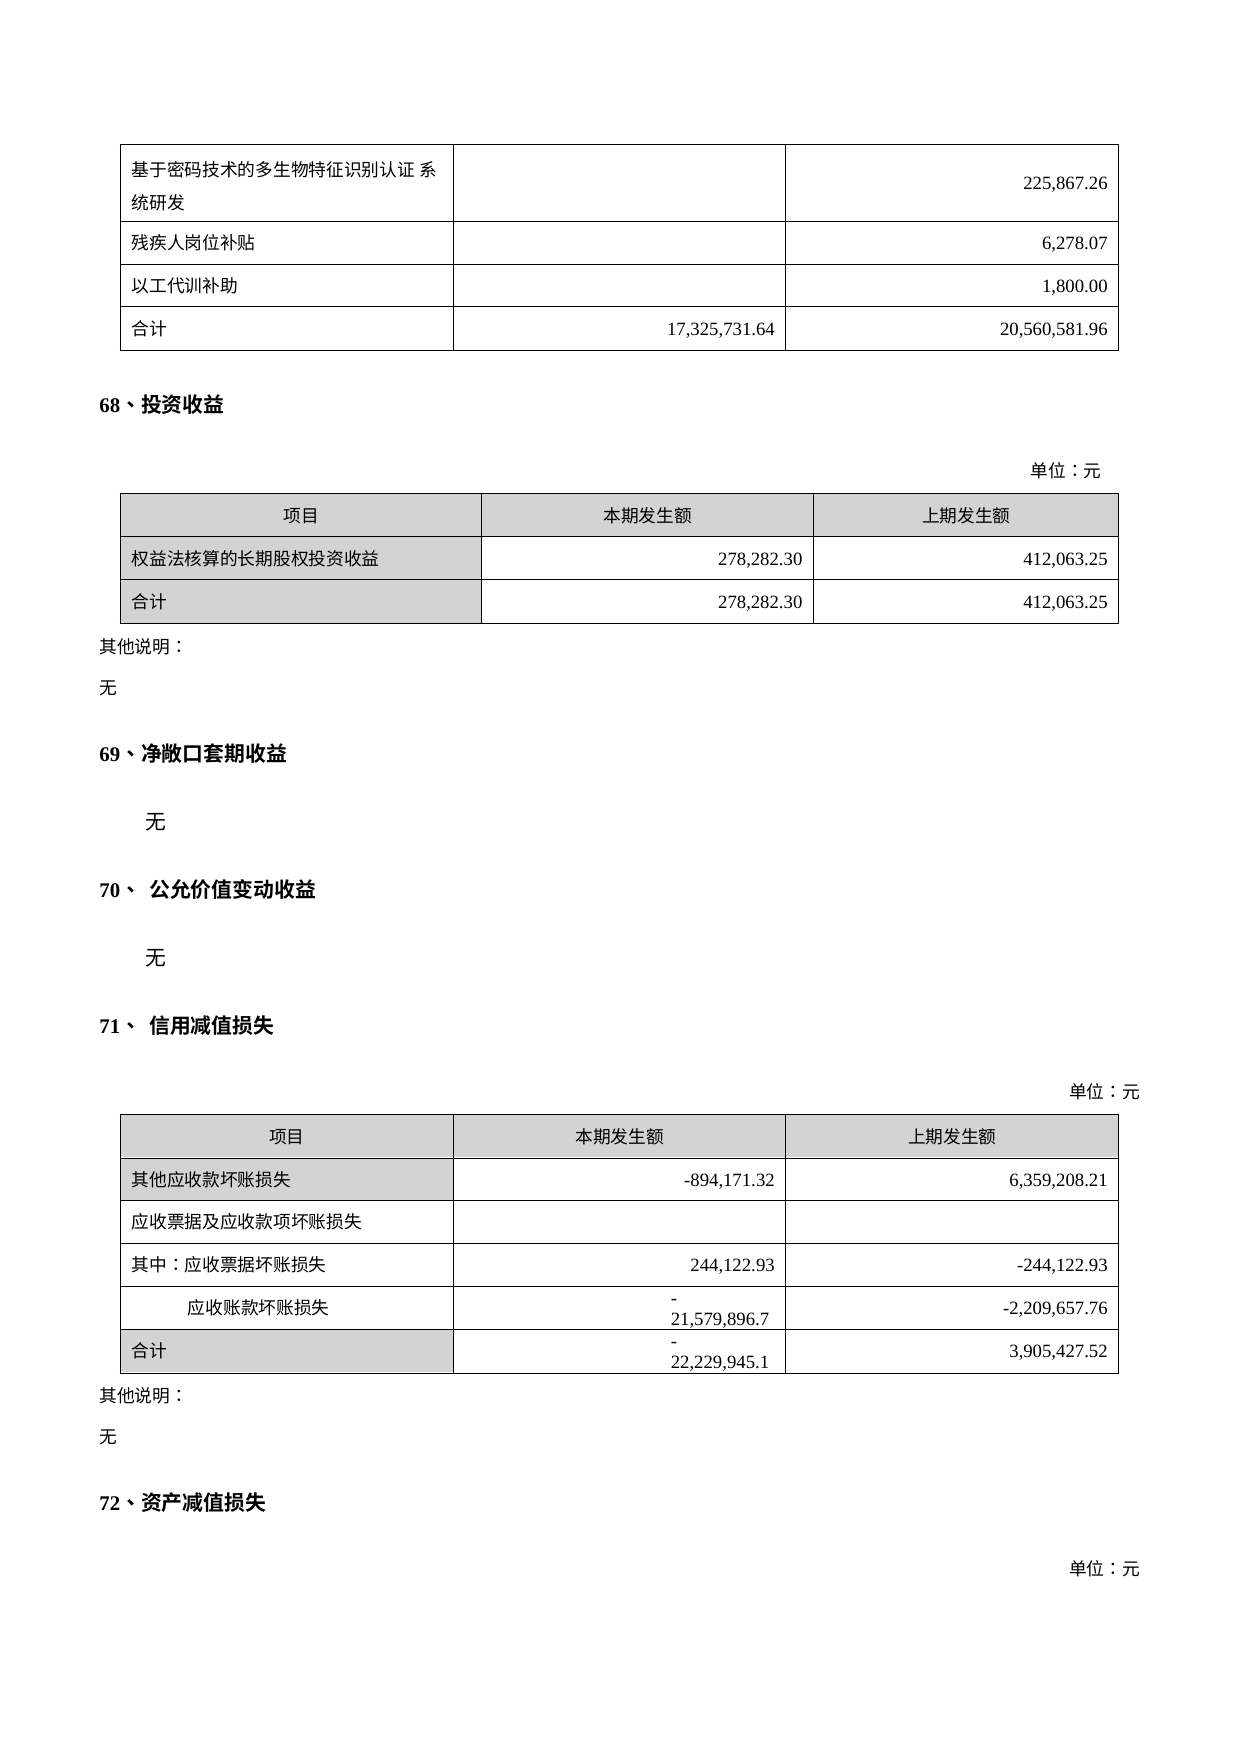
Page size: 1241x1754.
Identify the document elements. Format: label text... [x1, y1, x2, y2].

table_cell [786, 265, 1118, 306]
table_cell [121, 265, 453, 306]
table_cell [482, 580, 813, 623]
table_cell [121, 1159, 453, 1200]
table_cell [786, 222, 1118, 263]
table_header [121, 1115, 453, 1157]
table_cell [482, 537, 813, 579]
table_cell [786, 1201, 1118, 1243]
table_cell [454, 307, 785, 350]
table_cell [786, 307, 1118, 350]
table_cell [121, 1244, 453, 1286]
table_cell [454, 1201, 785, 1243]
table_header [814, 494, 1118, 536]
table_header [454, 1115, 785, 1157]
text 无 [99, 676, 1140, 700]
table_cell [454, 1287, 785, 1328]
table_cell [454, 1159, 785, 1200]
text 单位：元 [1030, 459, 1140, 483]
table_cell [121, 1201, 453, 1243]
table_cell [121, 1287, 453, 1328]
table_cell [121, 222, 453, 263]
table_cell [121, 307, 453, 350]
subtitle 72、资产减值损失 [99, 1488, 1140, 1517]
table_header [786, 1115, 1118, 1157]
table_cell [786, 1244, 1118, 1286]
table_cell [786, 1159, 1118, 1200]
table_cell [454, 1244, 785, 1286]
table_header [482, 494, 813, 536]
text 单位：元 [99, 1079, 1140, 1103]
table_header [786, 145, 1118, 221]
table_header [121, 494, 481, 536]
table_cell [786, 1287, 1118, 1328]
subtitle 68、投资收益 [99, 391, 1140, 419]
text 单位：元 [99, 1557, 1140, 1581]
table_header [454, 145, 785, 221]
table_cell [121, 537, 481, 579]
subtitle 无 [99, 807, 1140, 836]
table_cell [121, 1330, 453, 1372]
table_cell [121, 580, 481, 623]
text 其他说明： [99, 1384, 1140, 1408]
subtitle 无 [99, 943, 1140, 972]
subtitle 70、 公允价值变动收益 [99, 875, 1140, 904]
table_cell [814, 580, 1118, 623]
text 其他说明： [99, 635, 1140, 659]
subtitle 69、净敞口套期收益 [99, 739, 1140, 768]
subtitle 71、 信用减值损失 [99, 1011, 1140, 1040]
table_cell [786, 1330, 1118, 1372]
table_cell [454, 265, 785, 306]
text 无 [99, 1425, 1140, 1449]
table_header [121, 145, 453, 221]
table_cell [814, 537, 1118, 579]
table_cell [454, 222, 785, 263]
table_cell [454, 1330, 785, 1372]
